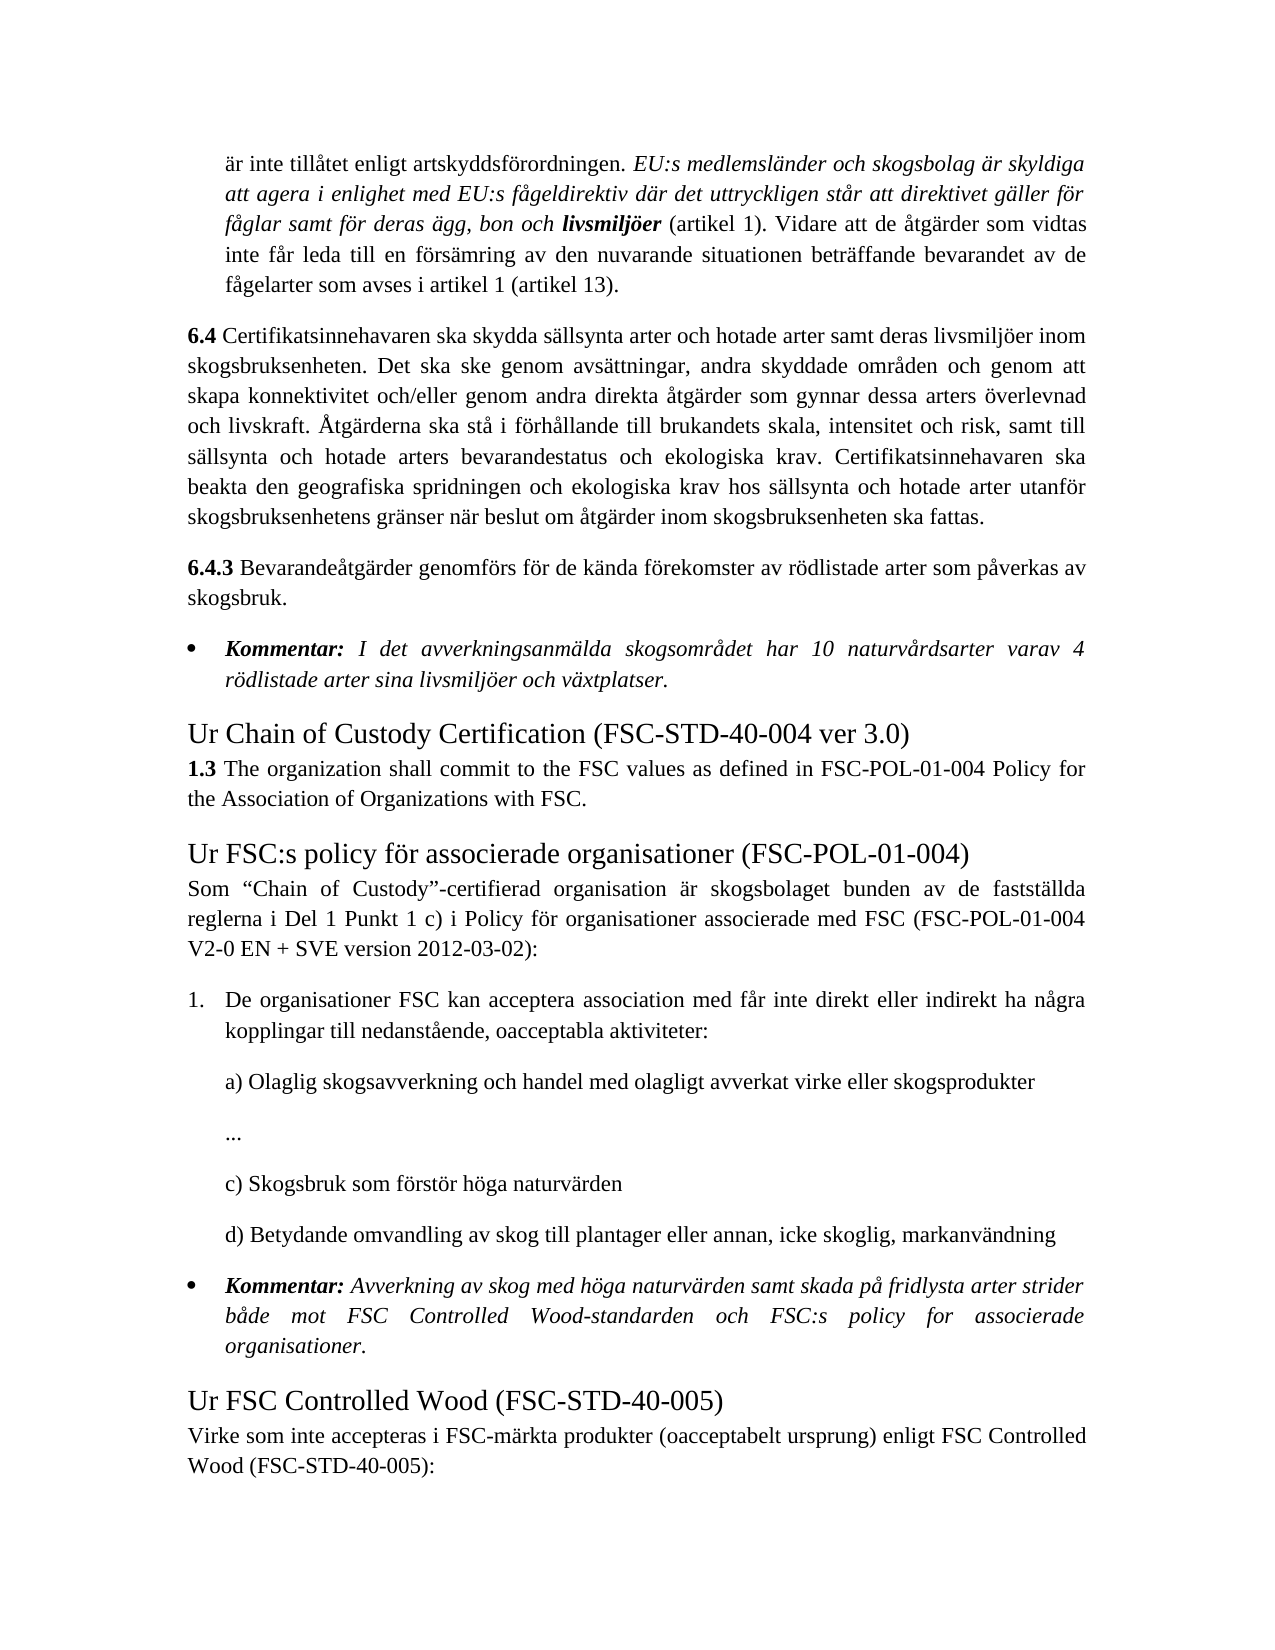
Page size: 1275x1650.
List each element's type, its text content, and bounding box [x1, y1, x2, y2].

text d) Betydande omvandling av skog till plantager eller annan, icke skoglig, markanvändning [225, 1221, 1087, 1247]
text Som “Chain of Custody”-certifierad organisation är skogsbolaget bunden av de fastställda reglerna i Del 1 Punkt 1 c) i Policy för organisationer associerade med FSC (FSC-POL-01-004 V2-0 EN + SVE version 2012-03-02): [187, 875, 1087, 962]
subtitle Ur FSC Controlled Wood (FSC-STD-40-005) [187, 1383, 1087, 1417]
text ... [225, 1119, 1087, 1145]
list De organisationer FSC kan acceptera association med får inte direkt eller indirekt ha några kopplingar till nedanstående, oacceptabla aktiviteter: [187, 986, 1087, 1043]
text 1.3 The organization shall commit to the FSC values as defined in FSC-POL-01-004 Policy for the Association of Organizations with FSC. [187, 755, 1087, 812]
text 6.4 Certifikatsinnehavaren ska skydda sällsynta arter och hotade arter samt deras livsmiljöer inom skogsbruksenheten. Det ska ske genom avsättningar, andra skyddade områden och genom att skapa konnektivitet och/eller genom andra direkta åtgärder som gynnar dessa arters överlevnad och livskraft. Åtgärderna ska stå i förhållande till brukandets skala, intensitet och risk, samt till sällsynta och hotade arters bevarandestatus och ekologiska krav. Certifikatsinnehavaren ska beakta den geografiska spridningen och ekologiska krav hos sällsynta och hotade arter utanför skogsbruksenhetens gränser när beslut om åtgärder inom skogsbruksenheten ska fattas. [187, 322, 1087, 529]
subtitle Ur FSC:s policy för associerade organisationer (FSC-POL-01-004) [187, 836, 1087, 870]
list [187, 150, 1087, 297]
subtitle Ur Chain of Custody Certification (FSC-STD-40-004 ver 3.0) [187, 717, 1087, 750]
text Virke som inte accepteras i FSC-märkta produkter (oacceptabelt ursprung) enligt FSC Controlled Wood (FSC-STD-40-005): [187, 1422, 1087, 1478]
text a) Olaglig skogsavverkning och handel med olagligt avverkat virke eller skogsprodukter [225, 1068, 1087, 1094]
list Kommentar: I det avverkningsanmälda skogsområdet har 10 naturvårdsarter varav 4 rödlistade arter sina livsmiljöer och växtplatser. [187, 635, 1087, 692]
text 6.4.3 Bevarandeåtgärder genomförs för de kända förekomster av rödlistade arter som påverkas av skogsbruk. [187, 554, 1087, 611]
text c) Skogsbruk som förstör höga naturvärden [225, 1170, 1087, 1196]
